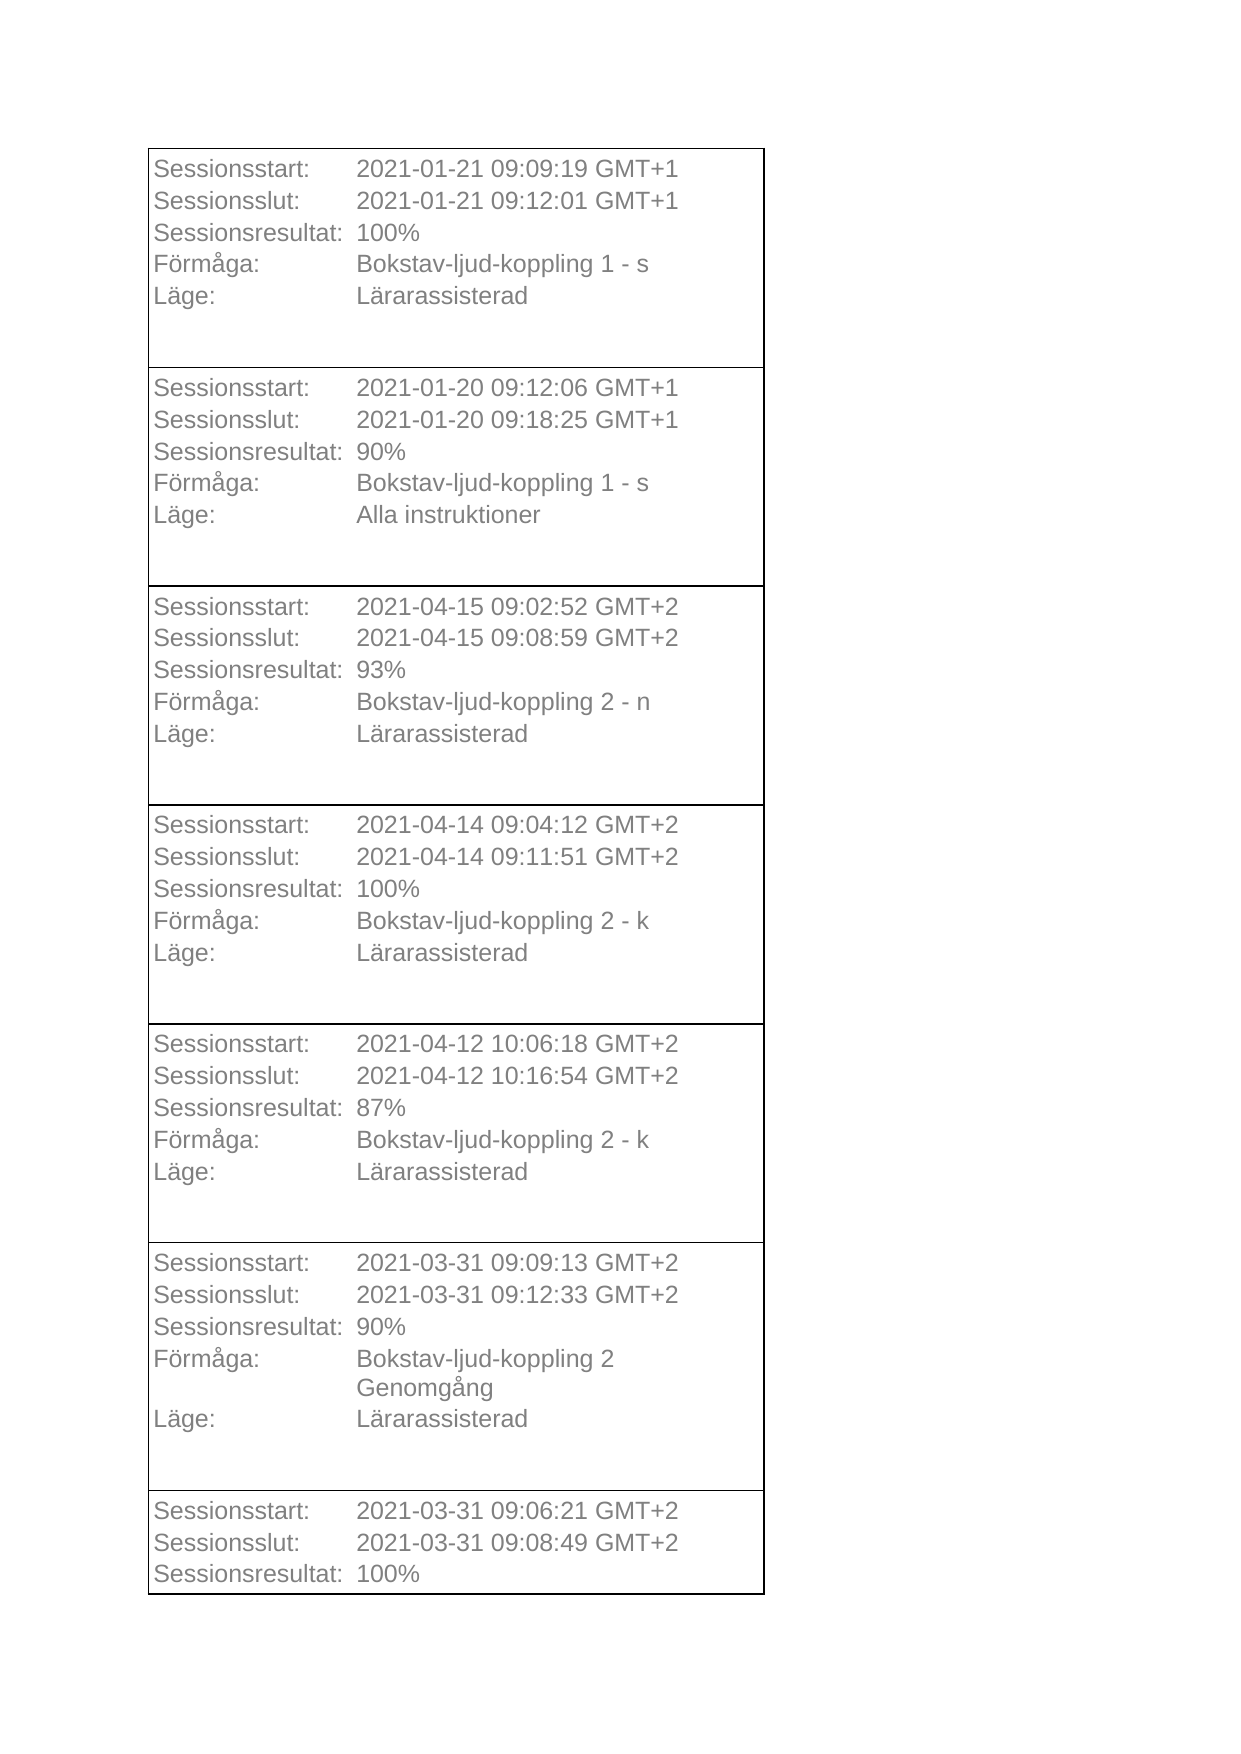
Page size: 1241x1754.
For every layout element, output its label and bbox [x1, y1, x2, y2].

table_cell [149, 587, 763, 804]
table_cell [149, 1243, 763, 1489]
table_cell [149, 806, 763, 1023]
table_cell [149, 1025, 763, 1242]
table_cell [149, 1491, 763, 1593]
table_cell [149, 149, 763, 366]
table_cell [149, 368, 763, 585]
